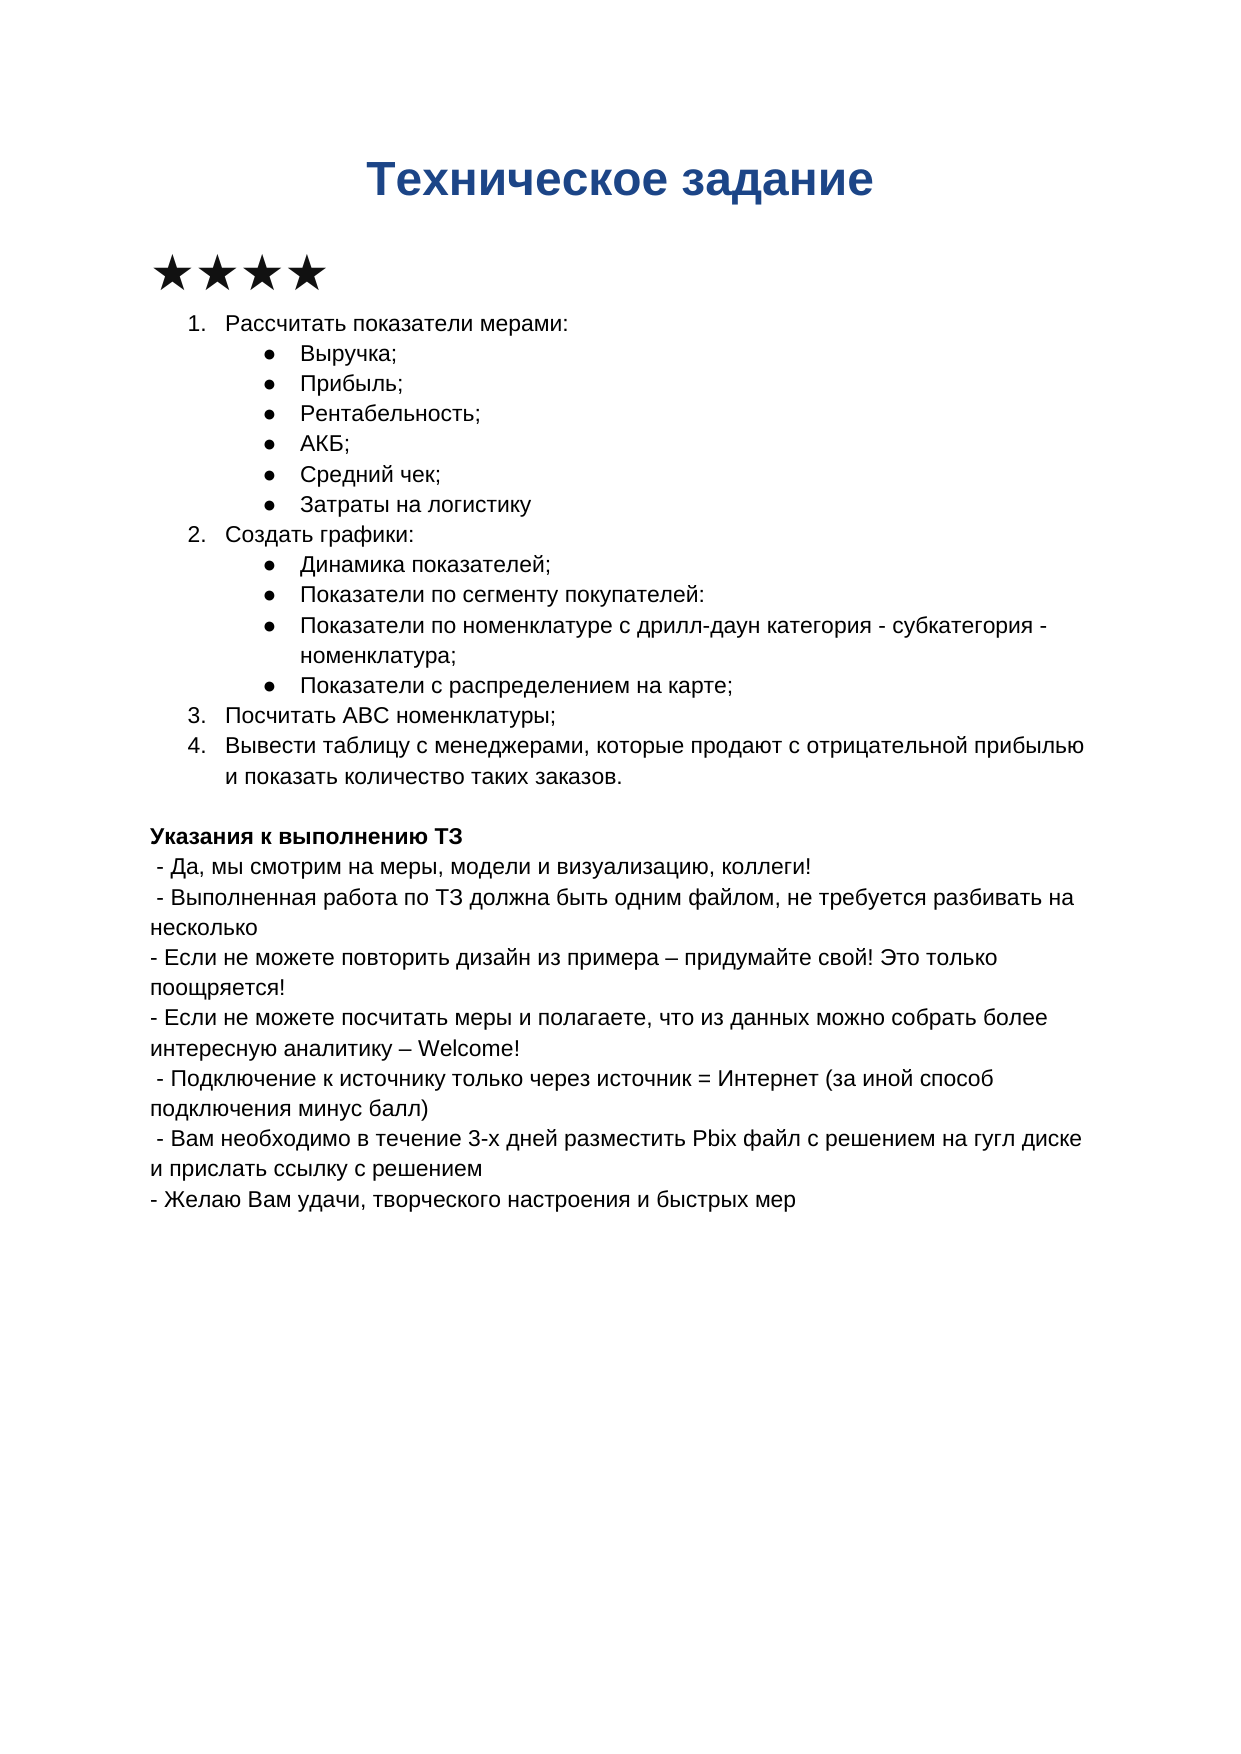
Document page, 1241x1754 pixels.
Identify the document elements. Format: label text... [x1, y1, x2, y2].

text Техническое задание [150, 150, 1090, 205]
text - Да, мы смотрим на меры, модели и визуализацию, коллеги! [150, 853, 1090, 880]
list Показатели по номенклатуре с дрилл-даун категория - субкатегория - номенклатура; [262, 612, 1090, 668]
list Рассчитать показатели мерами: [187, 309, 1090, 336]
list Вывести таблицу с менеджерами, которые продают с отрицательной прибылью и показать количество таких заказов. [187, 732, 1090, 789]
list Показатели с распределением на карте; [262, 672, 1090, 698]
text - Если не можете посчитать меры и полагаете, что из данных можно собрать более интересную аналитику – Welcome! [150, 1004, 1090, 1061]
list Выручка; [262, 340, 1090, 366]
list Затраты на логистику [262, 491, 1090, 517]
text - Выполненная работа по ТЗ должна быть одним файлом, не требуется разбивать на несколько [150, 883, 1090, 940]
list Средний чек; [262, 461, 1090, 487]
list Прибыль; [262, 370, 1090, 396]
text Указания к выполнению ТЗ [150, 823, 1090, 849]
text - Подключение к источнику только через источник = Интернет (за иной способ подключения минус балл) [150, 1065, 1090, 1121]
text - Если не можете повторить дизайн из примера – придумайте свой! Это только поощряется! [150, 944, 1090, 1001]
list АКБ; [262, 430, 1090, 457]
list Создать графики: [187, 521, 1090, 547]
text - Вам необходимо в течение 3-х дней разместить Pbix файл с решением на гугл диске и прислать ссылку с решением [150, 1125, 1090, 1182]
text ★★★★ [150, 243, 1090, 301]
text - Желаю Вам удачи, творческого настроения и быстрых мер [150, 1186, 1090, 1212]
list Рентабельность; [262, 400, 1090, 427]
list Посчитать АВС номенклатуры; [187, 702, 1090, 729]
list Динамика показателей; [262, 551, 1090, 578]
list Показатели по сегменту покупателей: [262, 581, 1090, 608]
